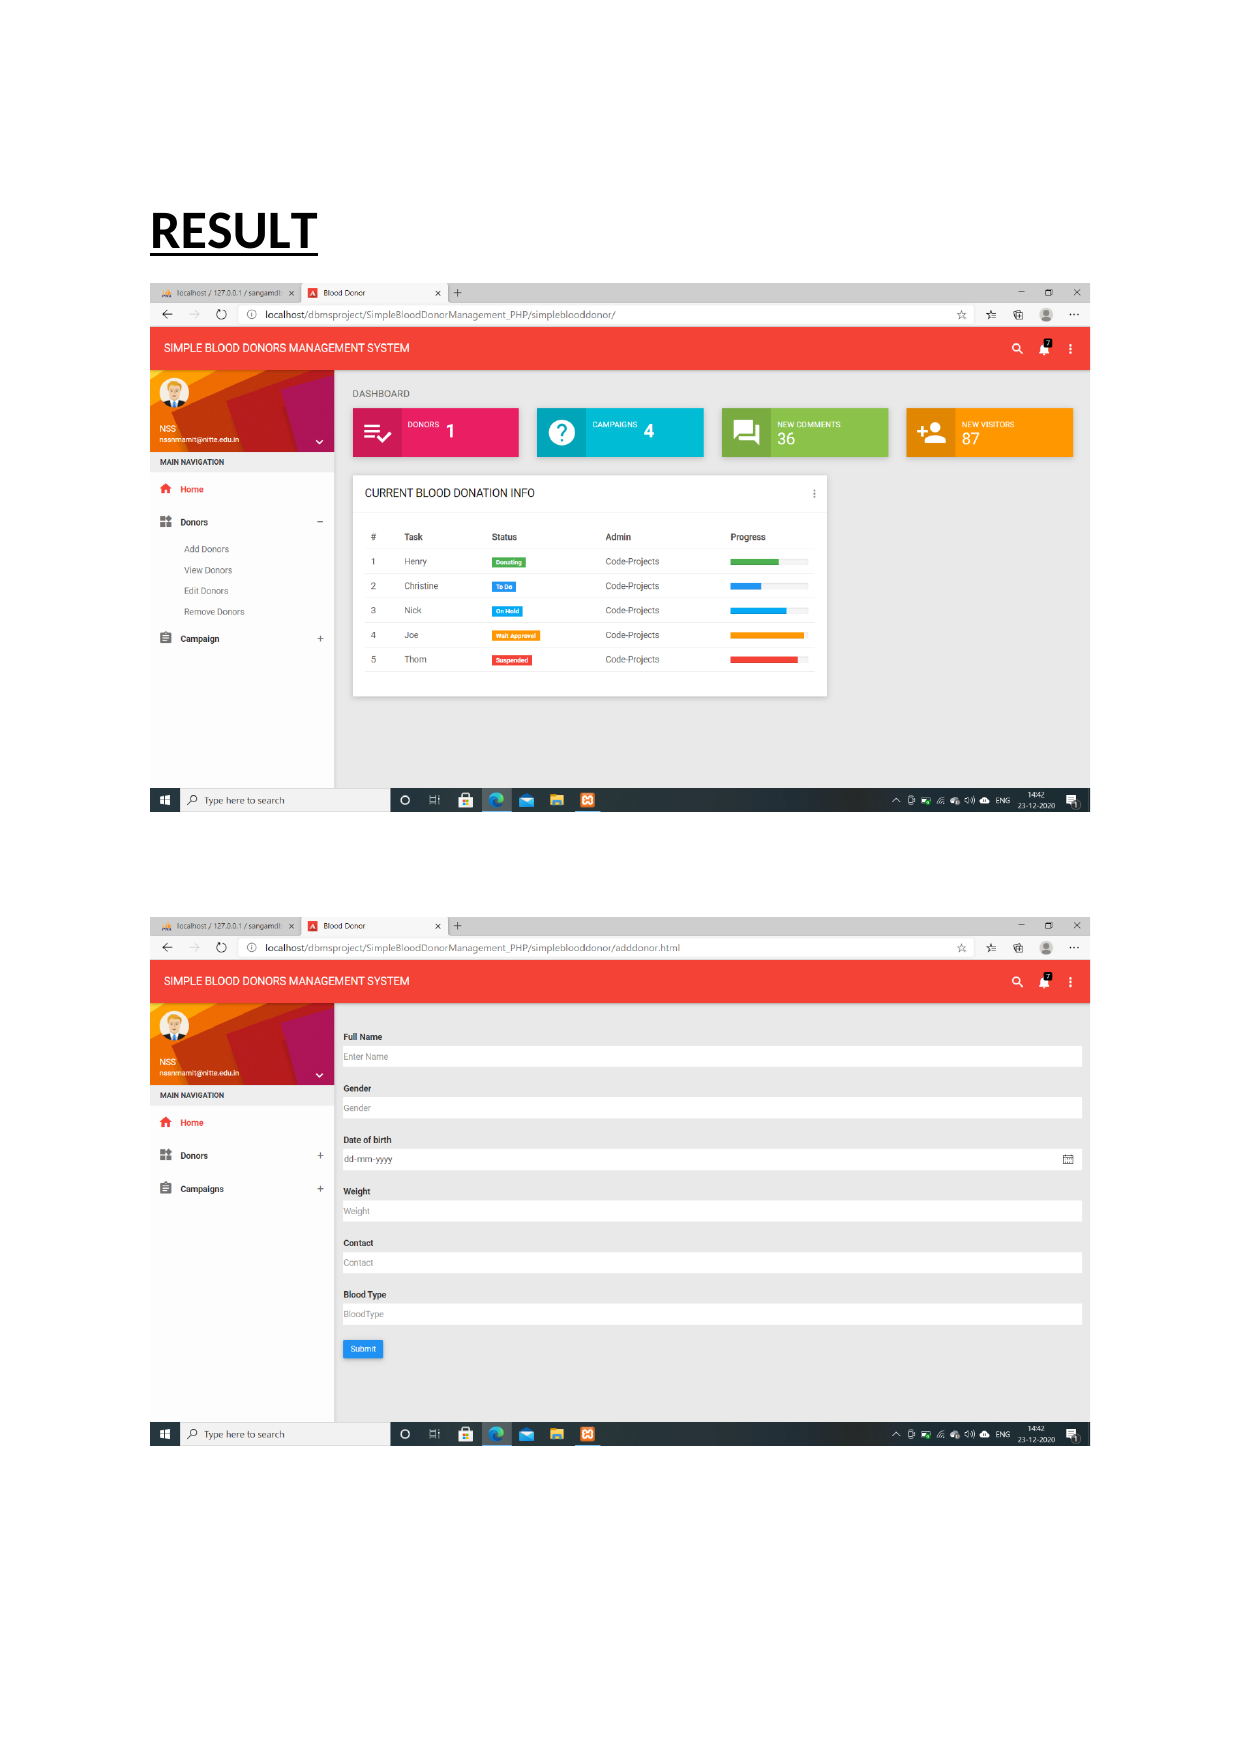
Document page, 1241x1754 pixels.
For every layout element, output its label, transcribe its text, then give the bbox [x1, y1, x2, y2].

text RESULT [150, 196, 1090, 262]
picture [150, 917, 1091, 1446]
picture [150, 283, 1091, 812]
